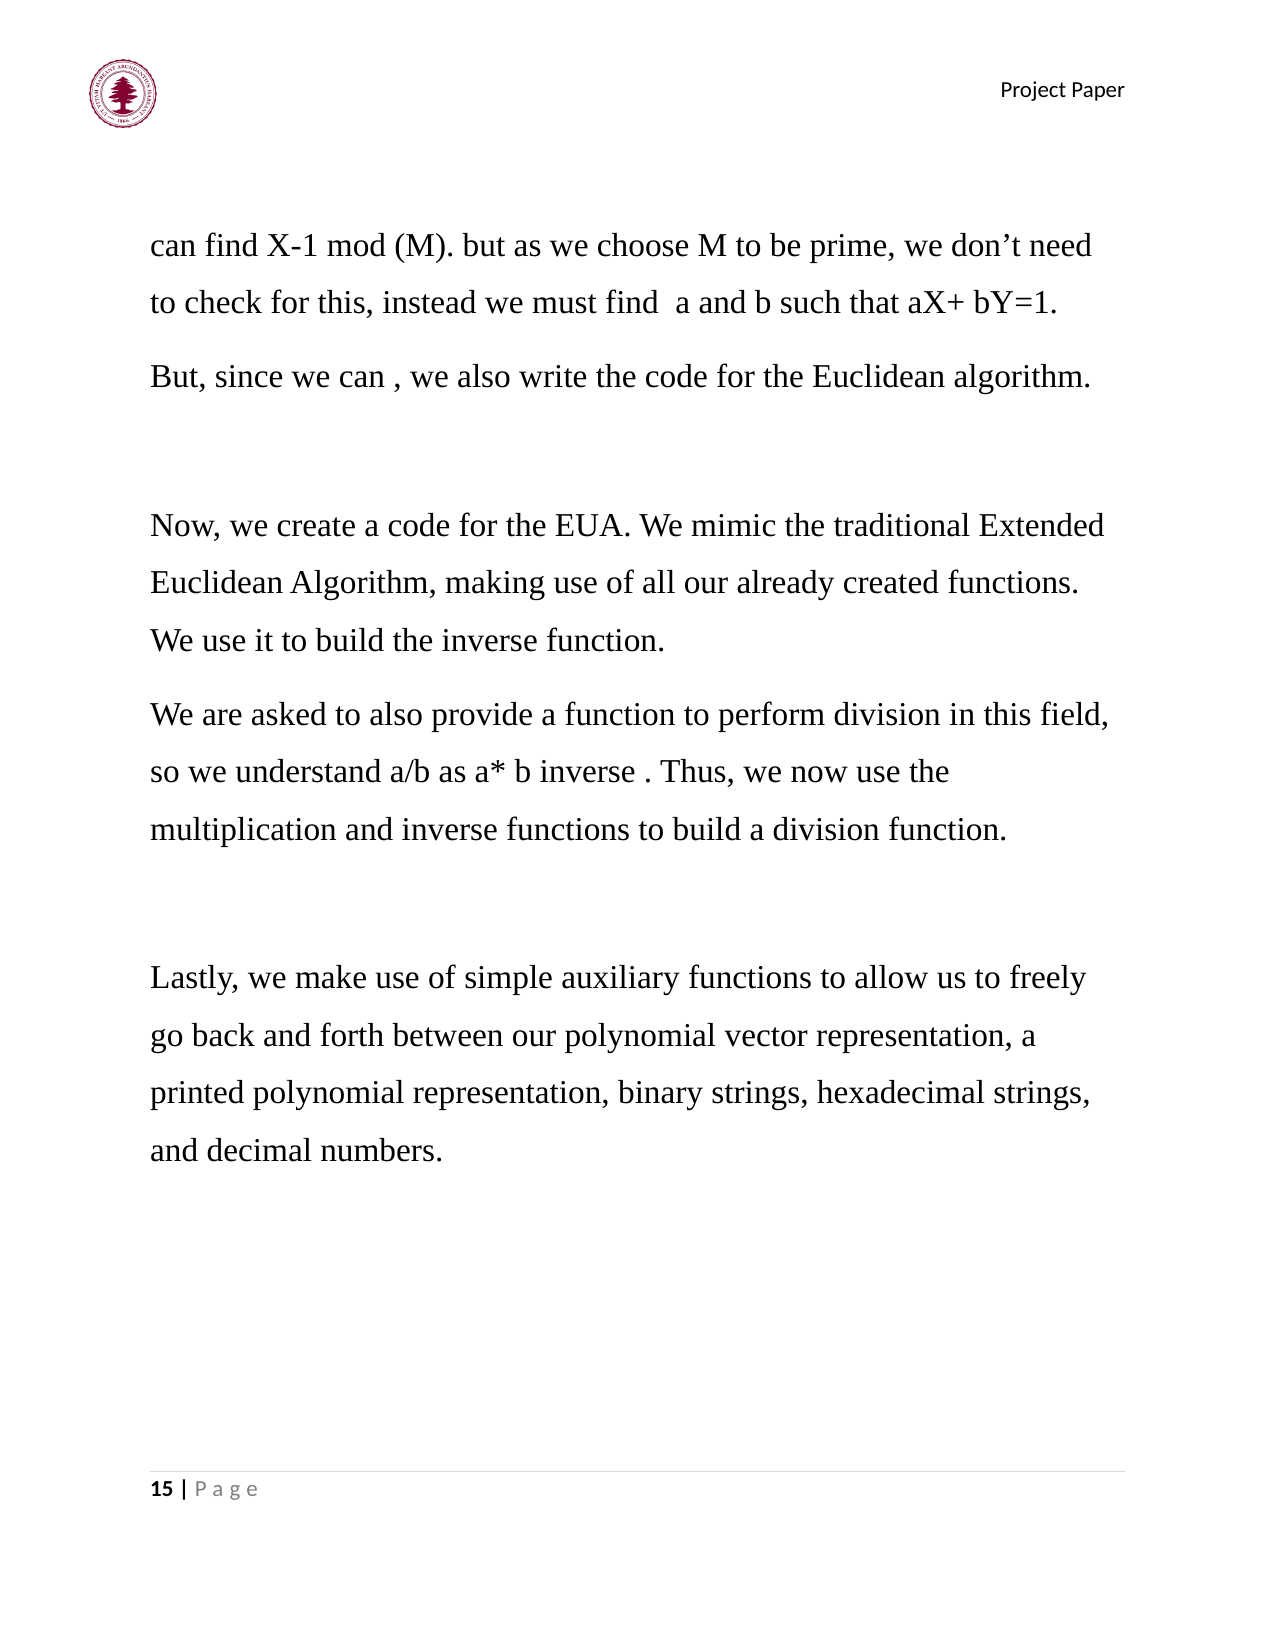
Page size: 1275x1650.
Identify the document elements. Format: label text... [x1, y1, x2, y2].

text Now, we create a code for the EUA. We mimic the traditional Extended Euclidean Algorithm, making use of all our already created functions. We use it to build the inverse function. [150, 505, 1125, 658]
picture [89, 59, 160, 128]
text We are asked to also provide a function to perform division in this field, so we understand a/b as a* b inverse . Thus, we now use the multiplication and inverse functions to build a division function. [150, 694, 1125, 847]
text Lastly, we make use of simple auxiliary functions to allow us to freely go back and forth between our polynomial vector representation, a printed polynomial representation, binary strings, hexadecimal strings, and decimal numbers. [150, 957, 1125, 1168]
text But, since we can , we also write the code for the Euclidean algorithm. [150, 357, 1125, 395]
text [150, 225, 1125, 321]
